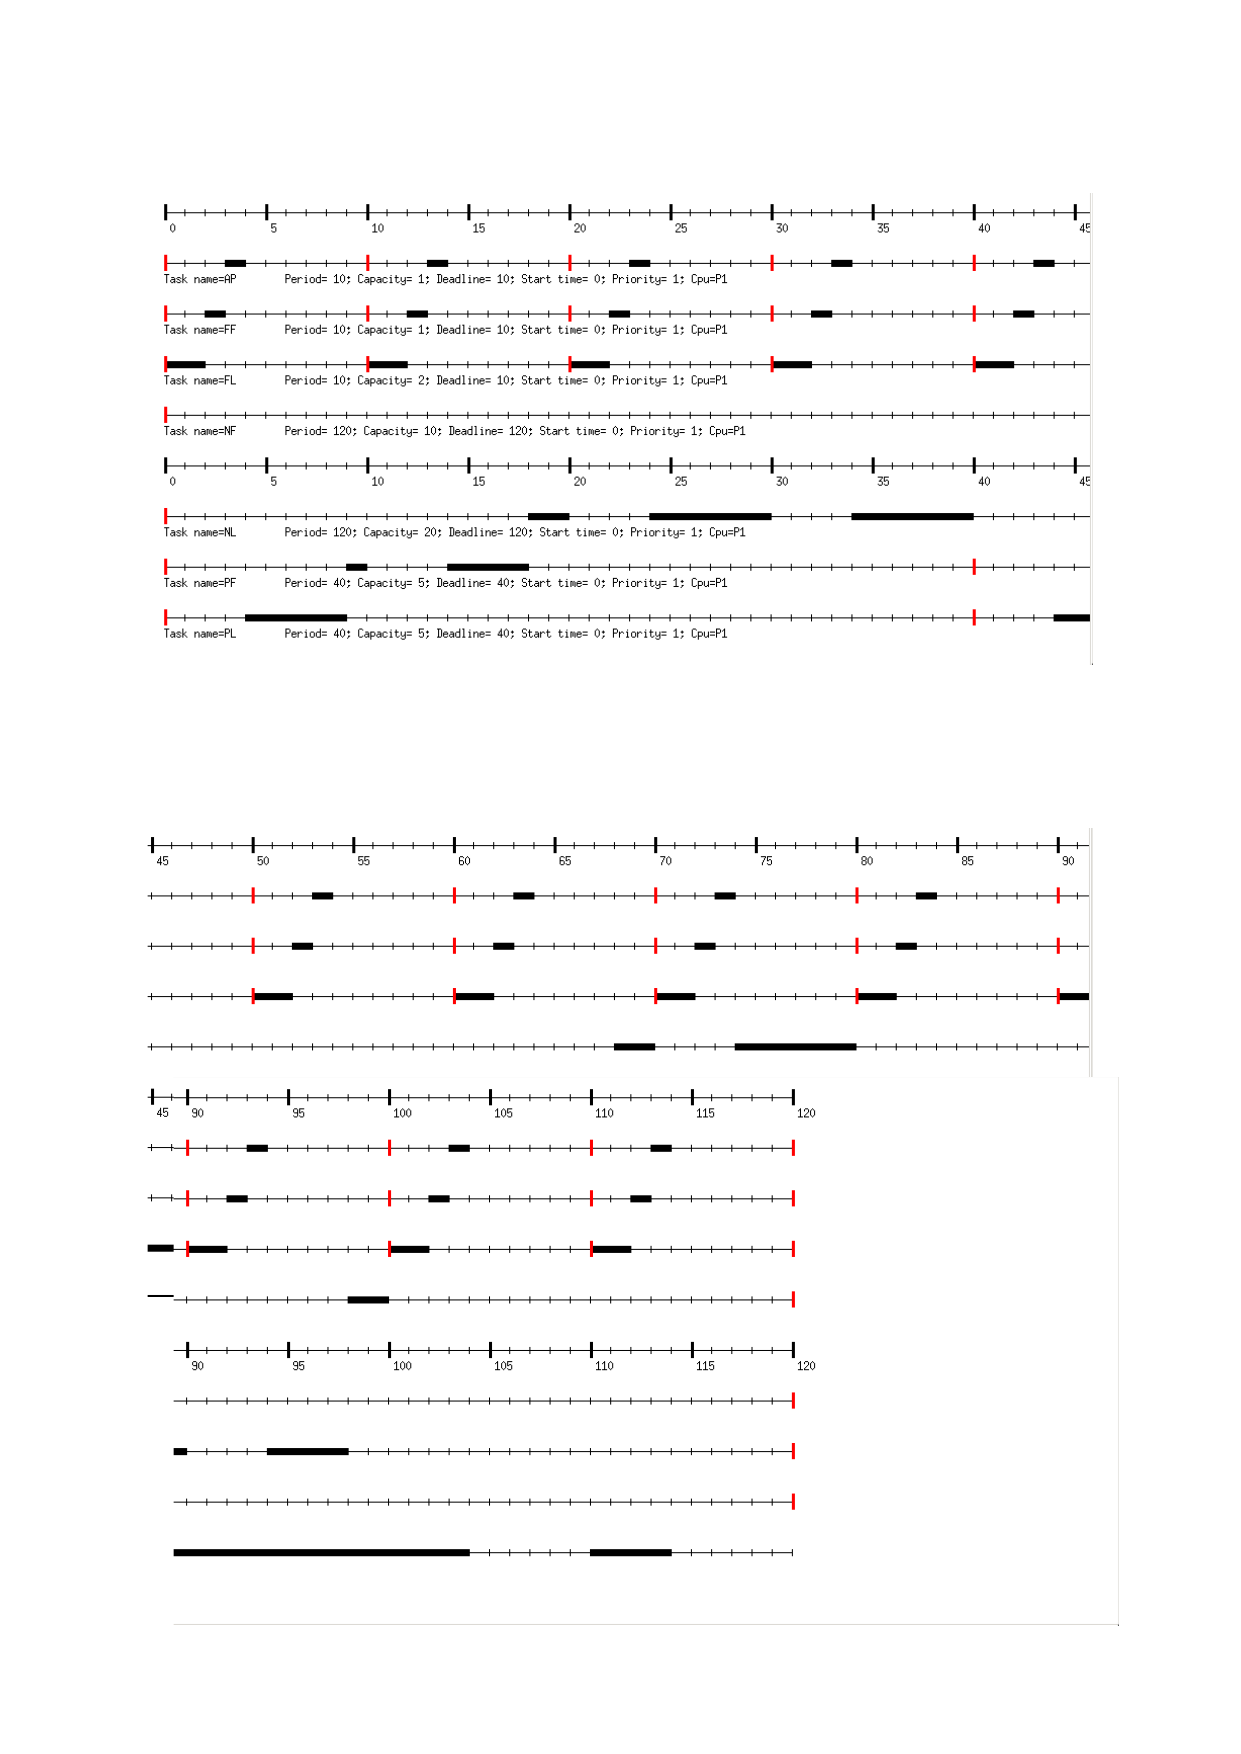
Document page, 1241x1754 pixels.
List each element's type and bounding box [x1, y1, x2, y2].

picture [147, 828, 1119, 1626]
picture [147, 193, 1093, 665]
